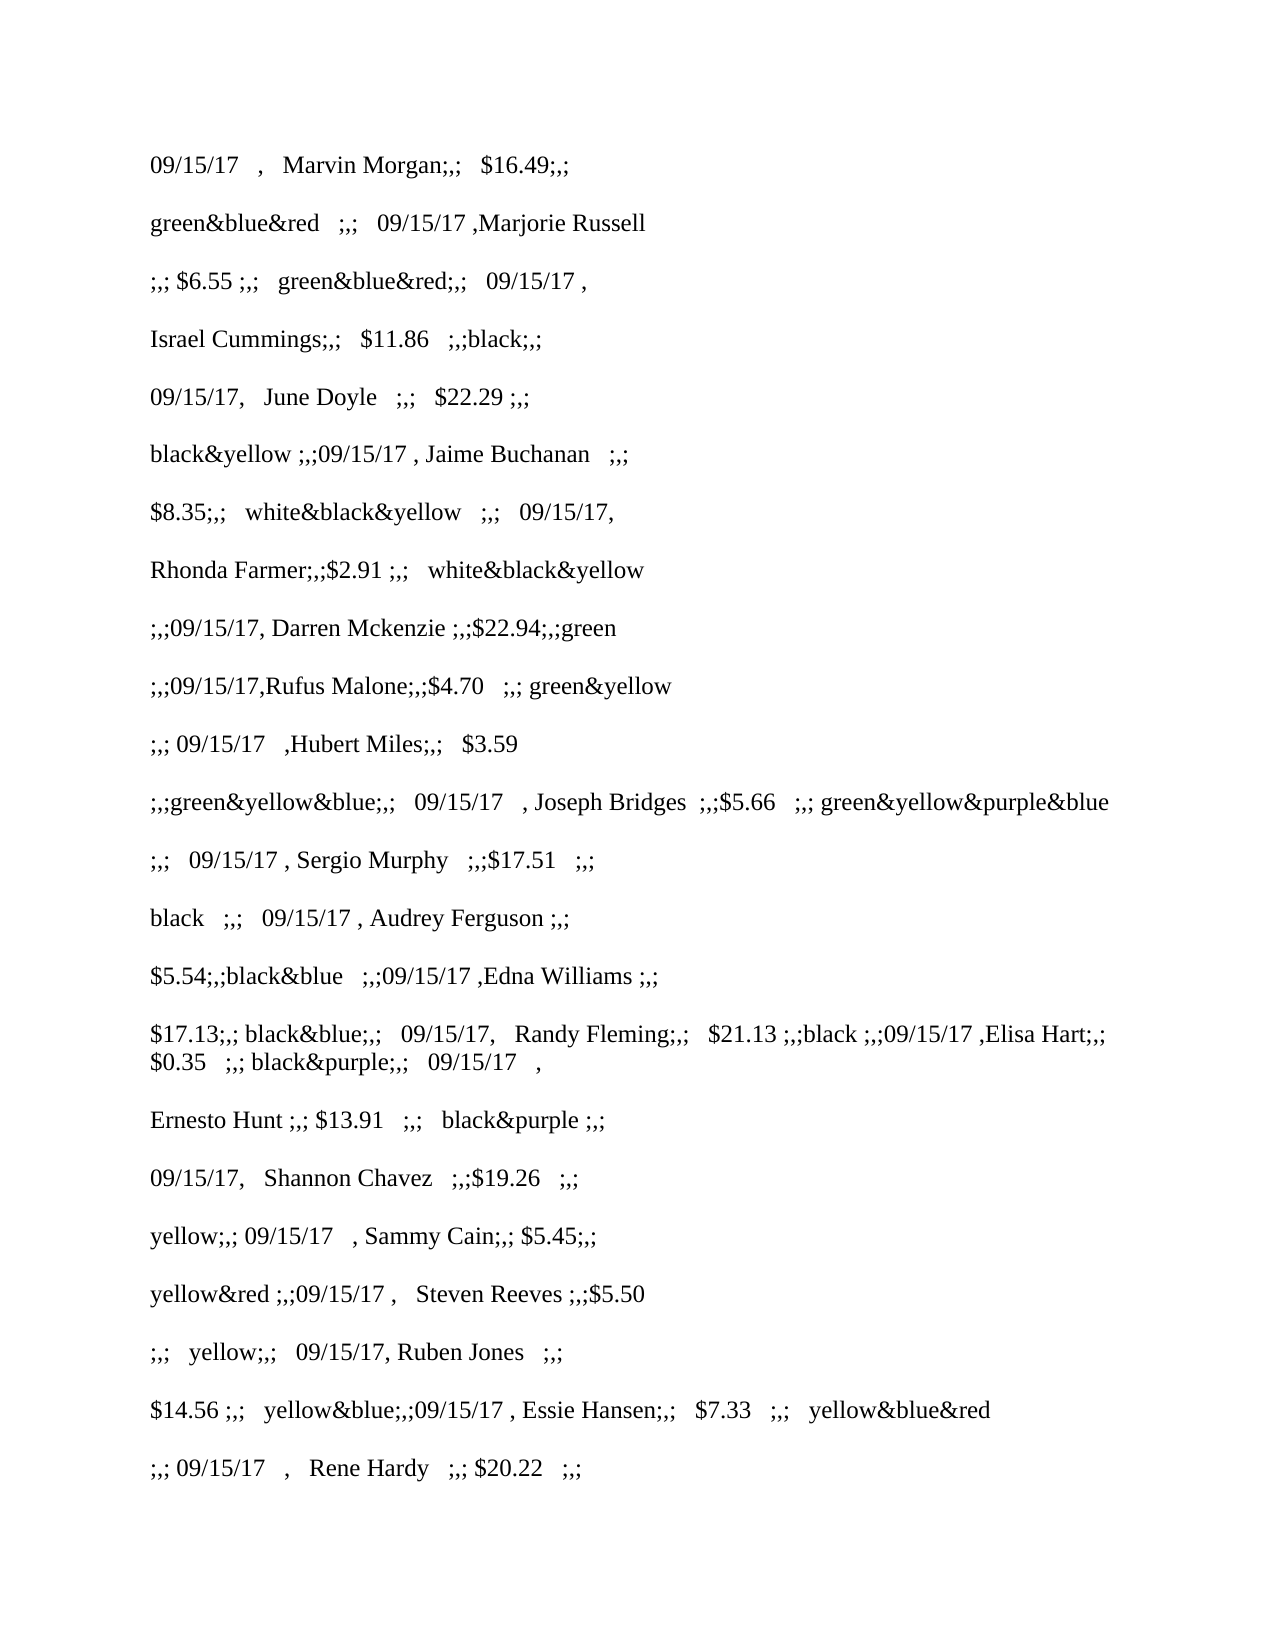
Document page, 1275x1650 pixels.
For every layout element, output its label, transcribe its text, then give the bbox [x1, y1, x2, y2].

text ;,;09/15/17, Darren Mckenzie ;,;$22.94;,;green [150, 613, 1125, 642]
text Ernesto Hunt ;,; $13.91 ;,; black&purple ;,; [150, 1105, 1125, 1134]
text $14.56 ;,; yellow&blue;,;09/15/17 , Essie Hansen;,; $7.33 ;,; yellow&blue&red [150, 1395, 1125, 1424]
text ;,; 09/15/17 , Rene Hardy ;,; $20.22 ;,; [150, 1453, 1125, 1482]
text Rhonda Farmer;,;$2.91 ;,; white&black&yellow [150, 555, 1125, 584]
text 09/15/17, June Doyle ;,; $22.29 ;,; [150, 382, 1125, 410]
text green&blue&red ;,; 09/15/17 ,Marjorie Russell [150, 208, 1125, 237]
text $17.13;,; black&blue;,; 09/15/17, Randy Fleming;,; $21.13 ;,;black ;,;09/15/17 ,Elisa Hart;,; $0.35 ;,; black&purple;,; 09/15/17 , [150, 1019, 1125, 1076]
text $8.35;,; white&black&yellow ;,; 09/15/17, [150, 497, 1125, 526]
text ;,;green&yellow&blue;,; 09/15/17 , Joseph Bridges ;,;$5.66 ;,; green&yellow&purple&blue [150, 787, 1125, 816]
text ;,;09/15/17,Rufus Malone;,;$4.70 ;,; green&yellow [150, 671, 1125, 700]
text black ;,; 09/15/17 , Audrey Ferguson ;,; [150, 903, 1125, 932]
text yellow;,; 09/15/17 , Sammy Cain;,; $5.45;,; [150, 1221, 1125, 1250]
text ;,; $6.55 ;,; green&blue&red;,; 09/15/17 , [150, 266, 1125, 294]
text ;,; 09/15/17 , Sergio Murphy ;,;$17.51 ;,; [150, 845, 1125, 874]
text 09/15/17, Shannon Chavez ;,;$19.26 ;,; [150, 1163, 1125, 1192]
text black&yellow ;,;09/15/17 , Jaime Buchanan ;,; [150, 439, 1125, 468]
text yellow&red ;,;09/15/17 , Steven Reeves ;,;$5.50 [150, 1279, 1125, 1308]
text $5.54;,;black&blue ;,;09/15/17 ,Edna Williams ;,; [150, 961, 1125, 989]
text 09/15/17 , Marvin Morgan;,; $16.49;,; [150, 150, 1125, 179]
text Israel Cummings;,; $11.86 ;,;black;,; [150, 324, 1125, 352]
text ;,; 09/15/17 ,Hubert Miles;,; $3.59 [150, 729, 1125, 758]
text ;,; yellow;,; 09/15/17, Ruben Jones ;,; [150, 1337, 1125, 1366]
